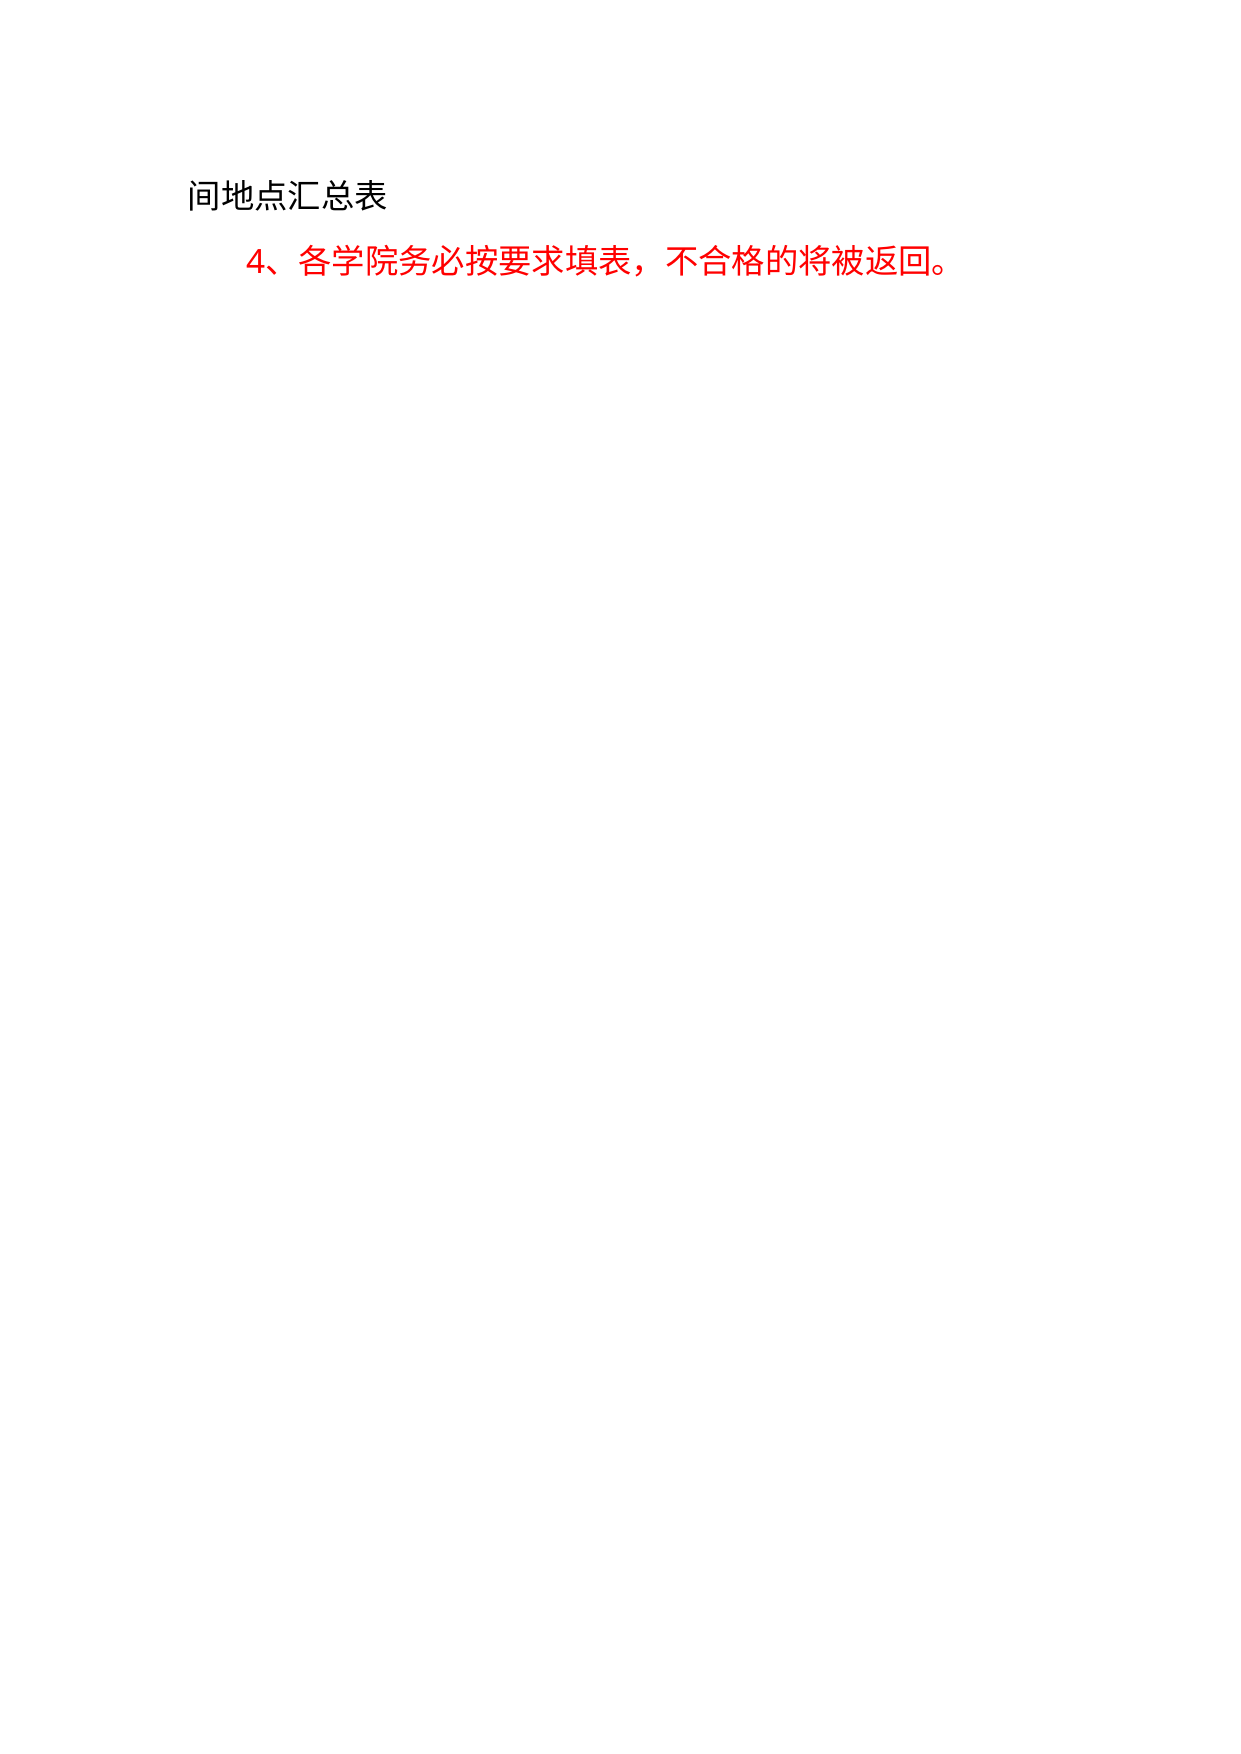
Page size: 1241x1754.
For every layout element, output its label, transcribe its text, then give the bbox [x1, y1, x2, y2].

text 4、各学院务必按要求填表，不合格的将被返回。 [187, 227, 1053, 292]
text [187, 162, 1053, 227]
